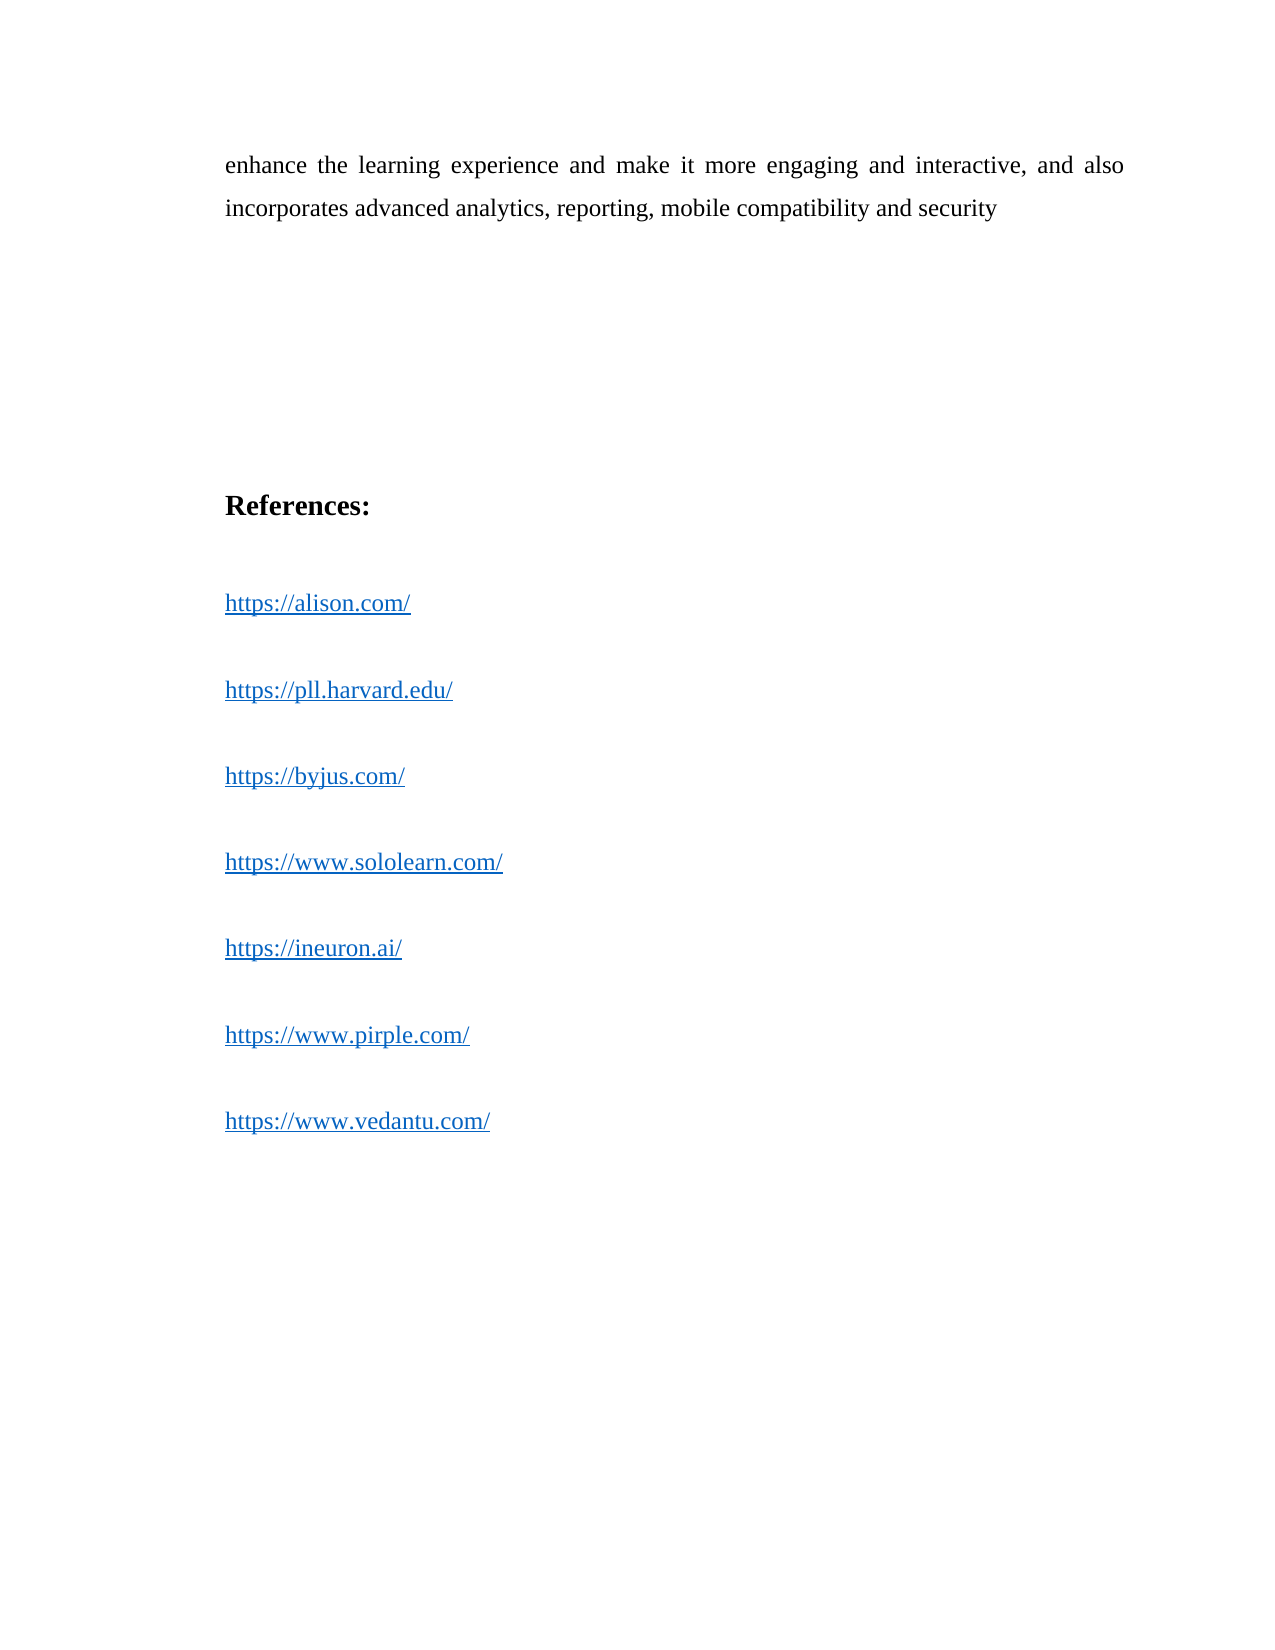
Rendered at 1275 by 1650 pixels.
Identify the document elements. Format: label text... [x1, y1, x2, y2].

text https://alison.com/ [225, 588, 1125, 617]
text https://www.pirple.com/ [225, 1020, 1125, 1048]
text https://byjus.com/ [225, 761, 1125, 790]
text https://www.vedantu.com/ [225, 1106, 1125, 1135]
text References: [225, 488, 1125, 521]
text https://www.sololearn.com/ [225, 847, 1125, 876]
text https://ineuron.ai/ [225, 933, 1125, 962]
text https://pll.harvard.edu/ [225, 675, 1125, 703]
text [225, 150, 1125, 222]
